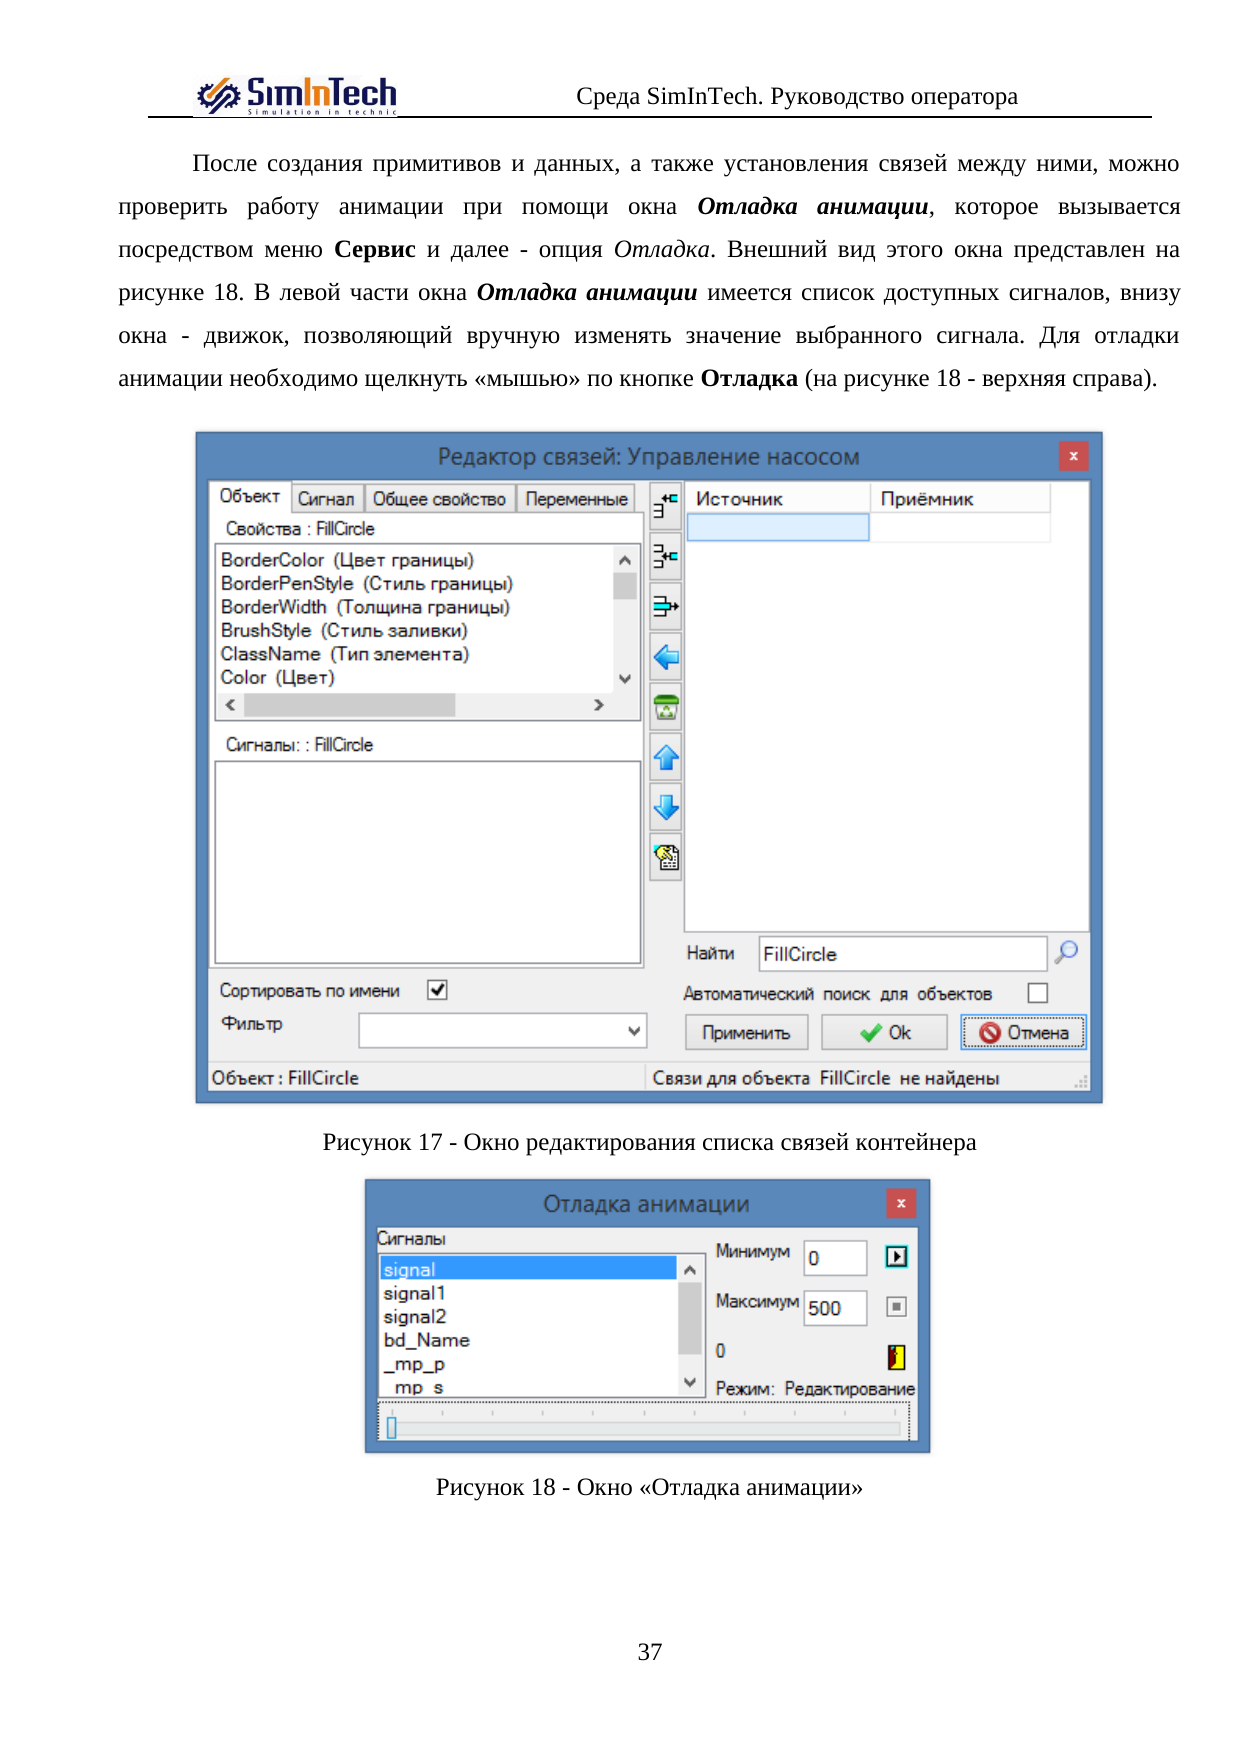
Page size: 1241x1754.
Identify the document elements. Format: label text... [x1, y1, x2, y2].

text После создания примитивов и данных, а также установления связей между ними, можно проверить работу анимации при помощи окна Отладка анимации, которое вызывается посредством меню Сервис и далее - опция Отладка. Внешний вид этого окна представлен на рисунке 18. В левой части окна Отладка анимации имеется список доступных сигналов, внизу окна - движок, позволяющий вручную изменять значение выбранного сигнала. Для отладки анимации необходимо щелкнуть «мышью» по кнопке Отладка (на рисунке 18 - верхняя справа). [118, 148, 1181, 392]
picture [185, 418, 1114, 1113]
text Рисунок 17 - Окно редактирования списка связей контейнера [118, 1127, 1181, 1156]
text Рисунок 18 - Окно «Отладка анимации» [118, 1472, 1181, 1501]
picture [359, 1170, 940, 1458]
picture [193, 75, 398, 117]
